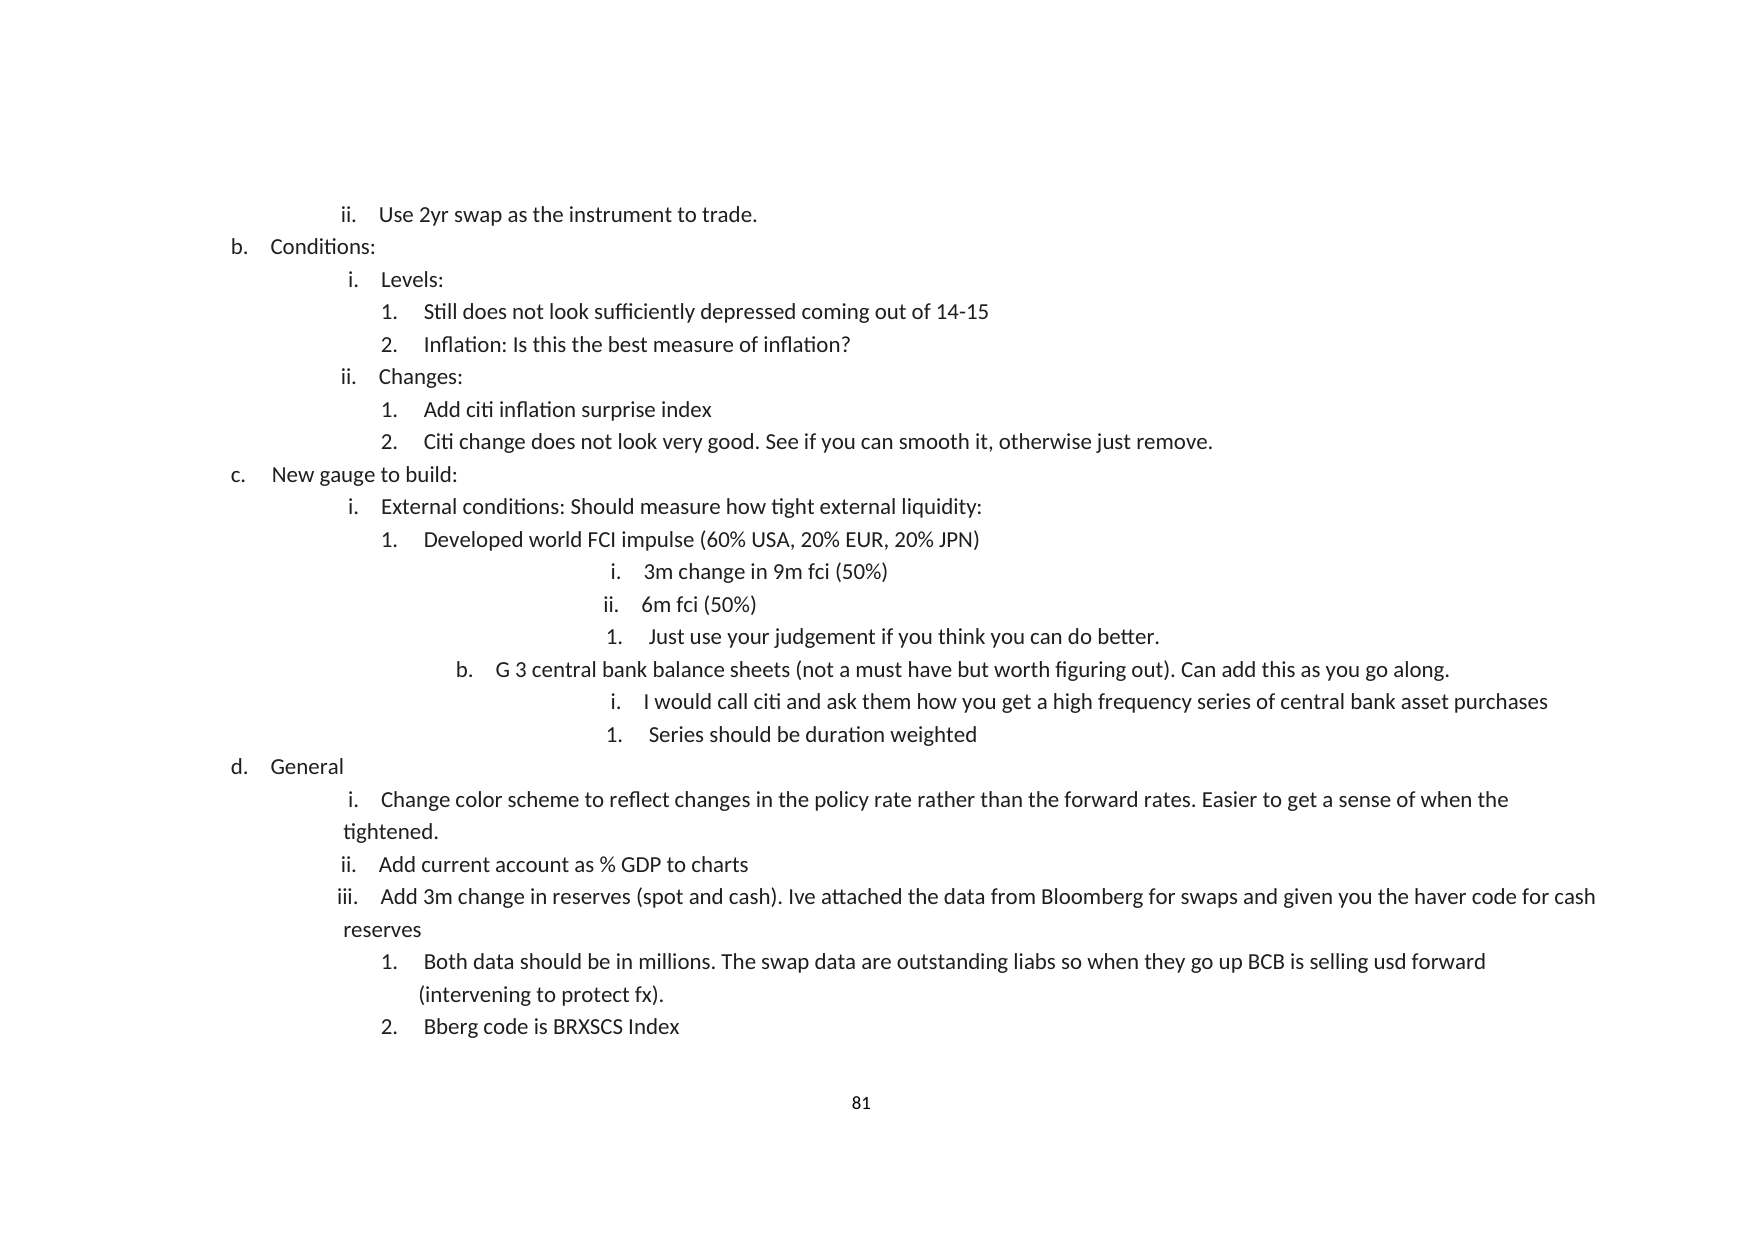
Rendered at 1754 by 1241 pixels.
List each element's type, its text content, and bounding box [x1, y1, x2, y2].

text 1. Add citi inflation surprise index [381, 393, 1604, 425]
text ii. Add current account as % GDP to charts [118, 848, 1604, 880]
text 1. Still does not look sufficiently depressed coming out of 14-15 [381, 295, 1604, 328]
text iii. Add 3m change in reserves (spot and cash). Ive attached the data from Bloomberg for swaps and given you the haver code for cash reserves [118, 880, 1604, 945]
text 1. Just use your judgement if you think you can do better. [606, 620, 1604, 653]
text c. New gauge to build: [231, 458, 1604, 490]
text 2. Citi change does not look very good. See if you can smooth it, otherwise just remove. [381, 425, 1604, 458]
text i. External conditions: Should measure how tight external liquidity: [118, 490, 1604, 523]
text b. G 3 central bank balance sheets (not a must have but worth figuring out). Can add this as you go along. [456, 653, 1604, 685]
text 2. Bberg code is BRXSCS Index [381, 1010, 1604, 1043]
text ii. Use 2yr swap as the instrument to trade. [118, 198, 1604, 230]
text ii. Changes: [118, 360, 1604, 393]
text 1. Both data should be in millions. The swap data are outstanding liabs so when they go up BCB is selling usd forward (intervening to protect fx). [381, 945, 1604, 1010]
text ii. 6m fci (50%) [118, 588, 1604, 620]
text i. I would call citi and ask them how you get a high frequency series of central bank asset purchases [118, 685, 1604, 718]
text 1. Developed world FCI impulse (60% USA, 20% EUR, 20% JPN) [381, 523, 1604, 555]
text 1. Series should be duration weighted [606, 718, 1604, 750]
text i. Change color scheme to reflect changes in the policy rate rather than the forward rates. Easier to get a sense of when the tightened. [118, 783, 1604, 848]
text 2. Inflation: Is this the best measure of inflation? [381, 328, 1604, 360]
text i. 3m change in 9m fci (50%) [118, 555, 1604, 588]
text i. Levels: [118, 263, 1604, 295]
text d. General [231, 750, 1604, 783]
text b. Conditions: [231, 230, 1604, 263]
